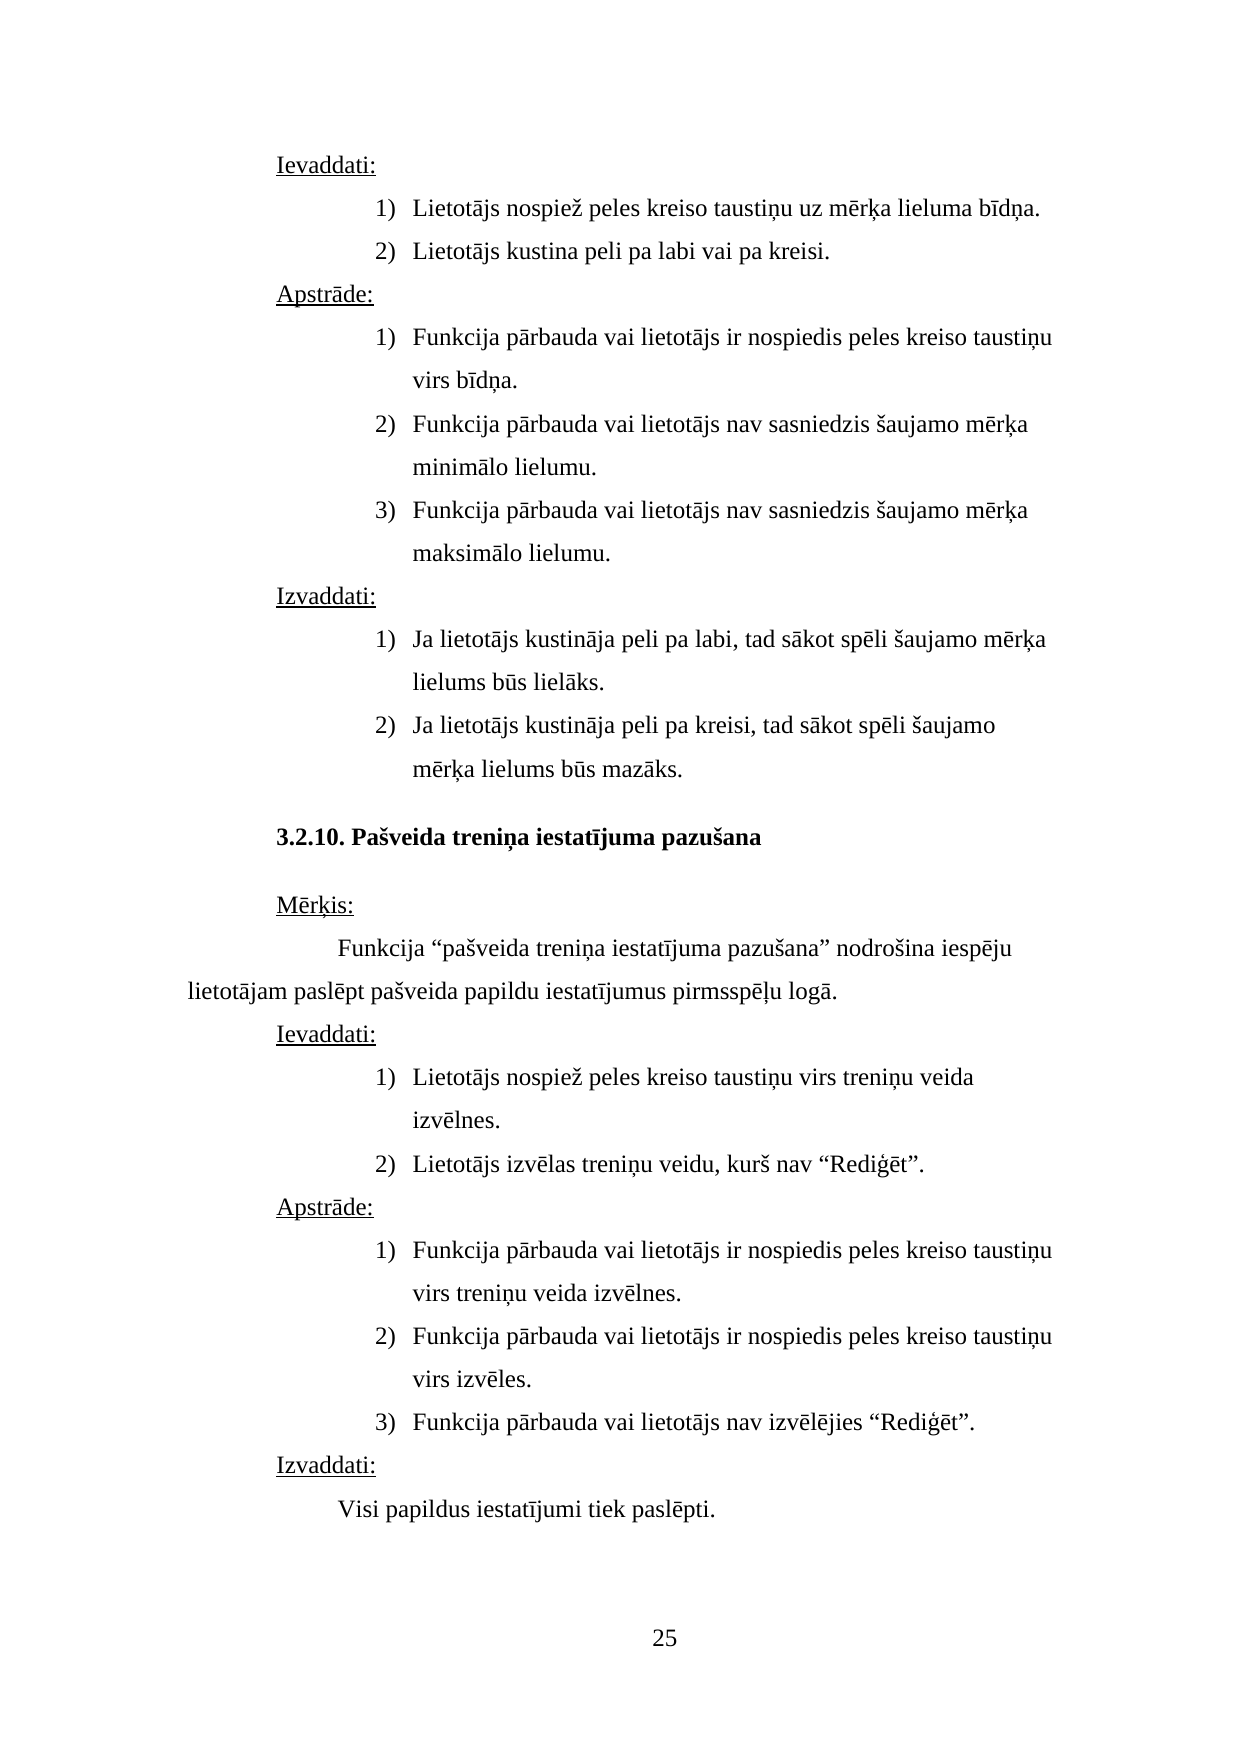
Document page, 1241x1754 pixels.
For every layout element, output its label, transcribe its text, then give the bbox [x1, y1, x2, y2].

text Mērķis: [187, 890, 1053, 919]
list Lietotājs kustina peli pa labi vai pa kreisi. [375, 236, 1053, 265]
text Izvaddati: [187, 1451, 1053, 1479]
text Funkcija “pašveida treniņa iestatījuma pazušana” nodrošina iespēju lietotājam paslēpt pašveida papildu iestatījumus pirmsspēļu logā. [187, 933, 1053, 1005]
list Funkcija pārbauda vai lietotājs ir nospiedis peles kreiso taustiņu virs bīdņa. [375, 322, 1053, 394]
list Funkcija pārbauda vai lietotājs nav sasniedzis šaujamo mērķa minimālo lielumu. [375, 409, 1053, 481]
list Lietotājs nospiež peles kreiso taustiņu uz mērķa lieluma bīdņa. [375, 193, 1053, 222]
text Izvaddati: [187, 581, 1053, 610]
text Ievaddati: [187, 1019, 1053, 1048]
list Funkcija pārbauda vai lietotājs nav izvēlējies “Rediģēt”. [375, 1407, 1053, 1436]
text Apstrāde: [187, 1192, 1053, 1221]
list Ja lietotājs kustināja peli pa labi, tad sākot spēli šaujamo mērķa lielums būs lielāks. [375, 624, 1053, 696]
subtitle 3.2.10. Pašveida treniņa iestatījuma pazušana [187, 822, 1053, 851]
text Ievaddati: [187, 150, 1053, 179]
list Funkcija pārbauda vai lietotājs ir nospiedis peles kreiso taustiņu virs izvēles. [375, 1321, 1053, 1393]
list Lietotājs nospiež peles kreiso taustiņu virs treniņu veida izvēlnes. [375, 1062, 1053, 1134]
list Lietotājs izvēlas treniņu veidu, kurš nav “Rediģēt”. [375, 1149, 1053, 1177]
list Ja lietotājs kustināja peli pa kreisi, tad sākot spēli šaujamo mērķa lielums būs mazāks. [375, 711, 1053, 782]
text Visi papildus iestatījumi tiek paslēpti. [187, 1494, 1053, 1522]
list Funkcija pārbauda vai lietotājs nav sasniedzis šaujamo mērķa maksimālo lielumu. [375, 495, 1053, 567]
list Funkcija pārbauda vai lietotājs ir nospiedis peles kreiso taustiņu virs treniņu veida izvēlnes. [375, 1235, 1053, 1307]
text Apstrāde: [187, 279, 1053, 308]
